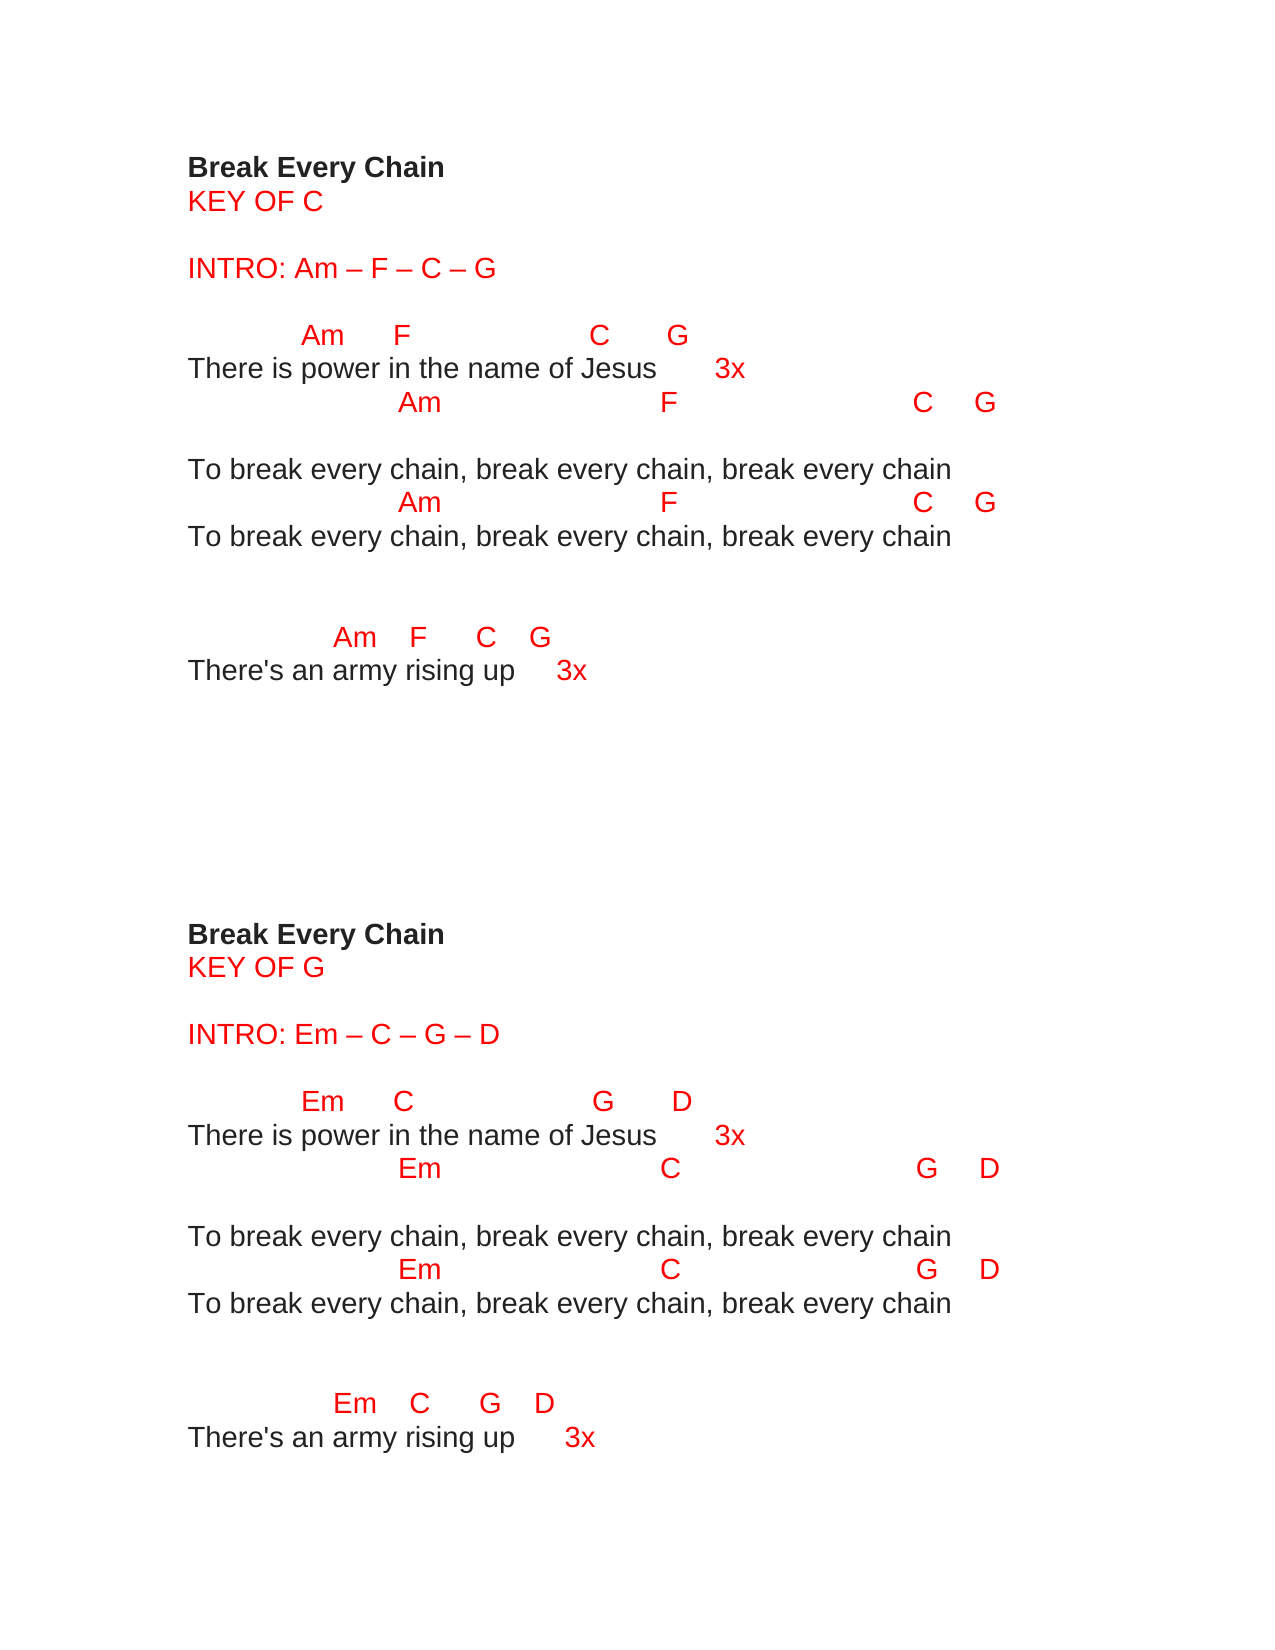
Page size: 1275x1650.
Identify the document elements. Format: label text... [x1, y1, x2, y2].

text There is power in the name of Jesus 3x Am F C G To break every chain, break every chain, break every chain [187, 351, 1087, 485]
text KEY OF G [187, 950, 1087, 984]
text Em C G D [187, 1386, 1087, 1420]
text KEY OF C [187, 183, 1087, 217]
text There is power in the name of Jesus 3x Em C G D To break every chain, break every chain, break every chain [187, 1118, 1087, 1252]
text INTRO: Em – C – G – D [187, 1017, 1087, 1051]
text INTRO: Am – F – C – G [187, 251, 1087, 284]
text Break Every Chain [187, 917, 1087, 950]
text There's an army rising up 3x [187, 653, 1087, 715]
text Break Every Chain [187, 150, 1087, 183]
text Am F C G To break every chain, break every chain, break every chain [187, 485, 1087, 552]
text Am F C G [187, 318, 1087, 351]
text Em C G D [187, 1084, 1087, 1118]
text There's an army rising up 3x [187, 1420, 1087, 1482]
text Am F C G [187, 619, 1087, 653]
text Em C G D To break every chain, break every chain, break every chain [187, 1252, 1087, 1319]
